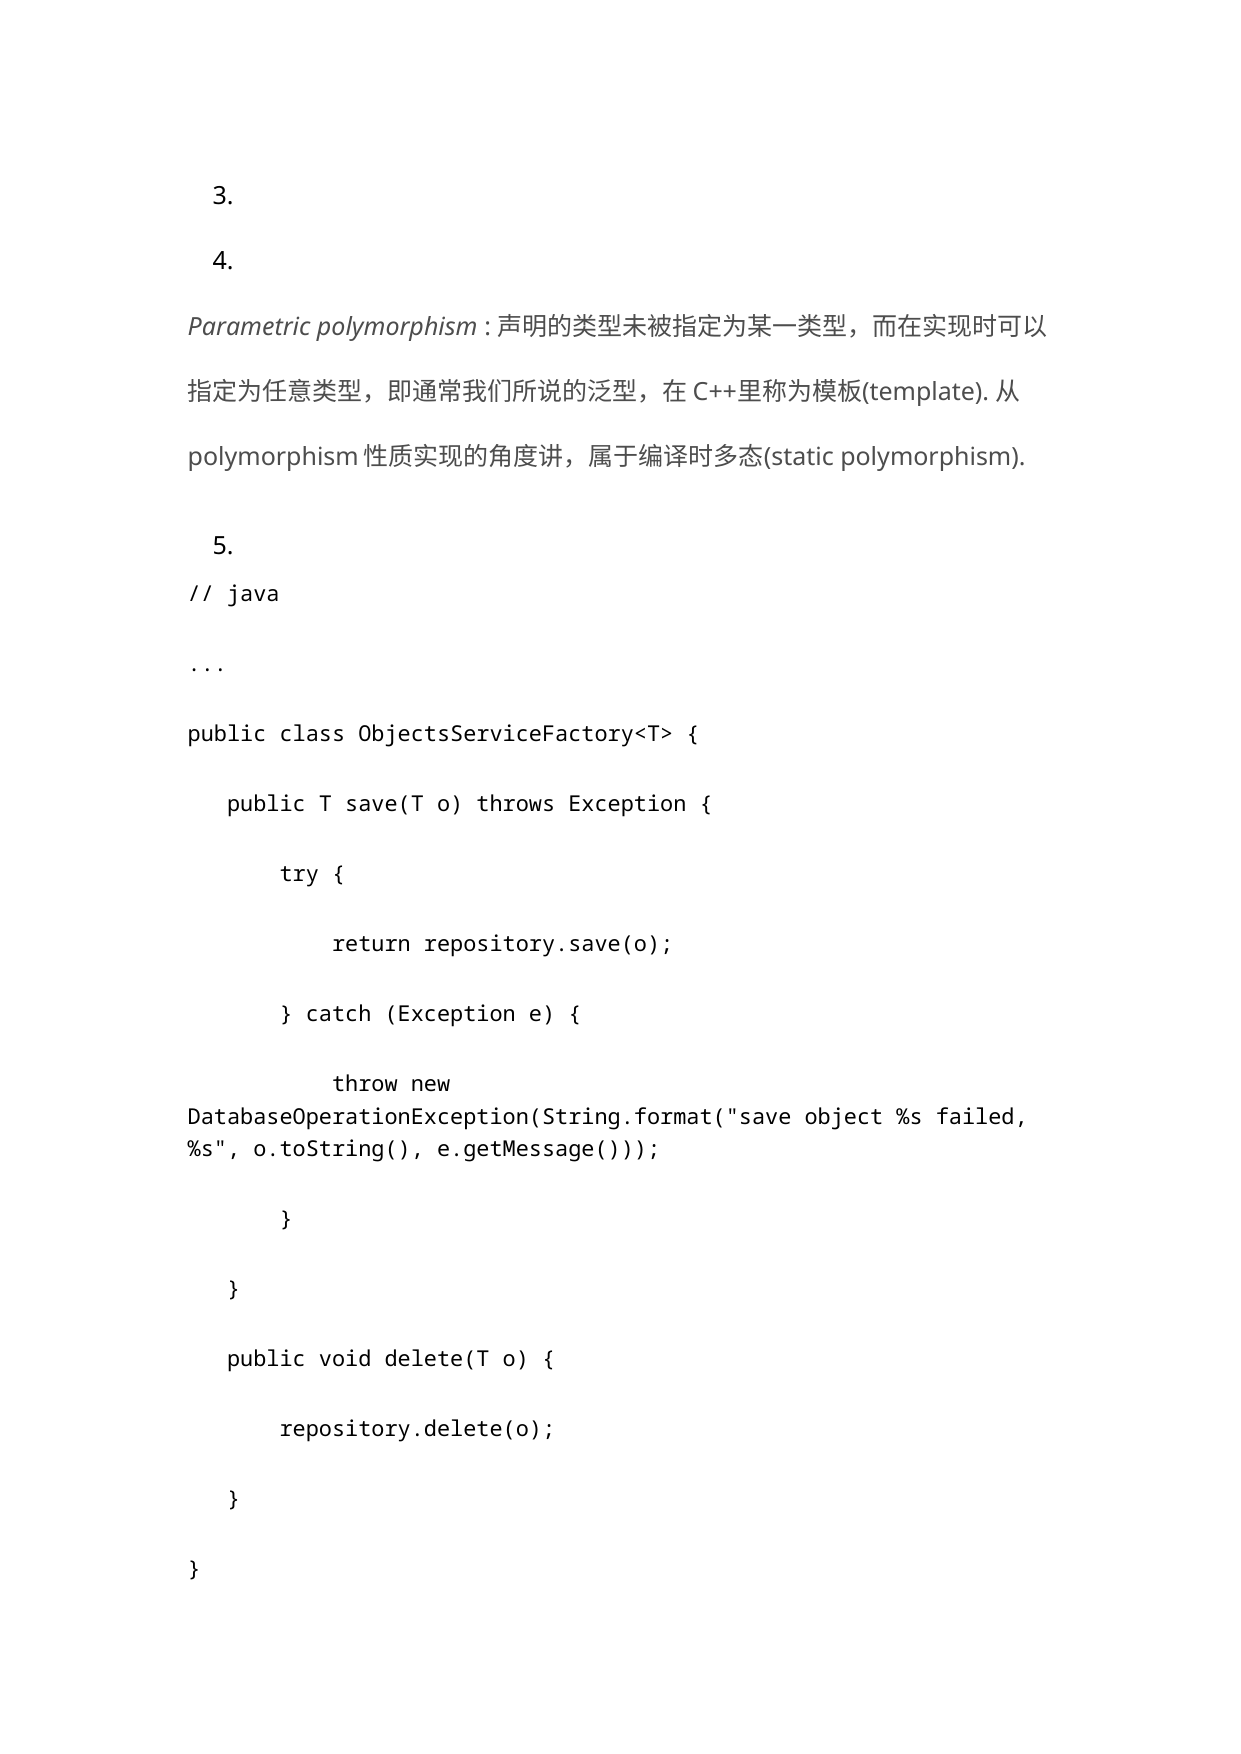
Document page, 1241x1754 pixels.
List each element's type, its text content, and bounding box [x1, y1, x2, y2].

text } catch (Exception e) { [187, 997, 1053, 1029]
text repository.delete(o); [187, 1412, 1053, 1444]
text Parametric polymorphism : 声明的类型未被指定为某一类型，而在实现时可以指定为任意类型，即通常我们所说的泛型，在C++里称为模板(template). 从polymorphism性质实现的角度讲，属于编译时多态(static polymorphism). [187, 292, 1053, 487]
text public class ObjectsServiceFactory<T> { [187, 717, 1053, 749]
text public T save(T o) throws Exception { [187, 787, 1053, 819]
text } [187, 1552, 1053, 1584]
text // java [187, 577, 1053, 609]
text } [187, 1272, 1053, 1304]
text ... [187, 647, 1053, 679]
text throw new DatabaseOperationException(String.format("save object %s failed, %s", o.toString(), e.getMessage())); [187, 1067, 1053, 1164]
text return repository.save(o); [187, 927, 1053, 959]
text } [187, 1482, 1053, 1514]
text } [187, 1202, 1053, 1234]
text public void delete(T o) { [187, 1342, 1053, 1374]
text try { [187, 857, 1053, 889]
